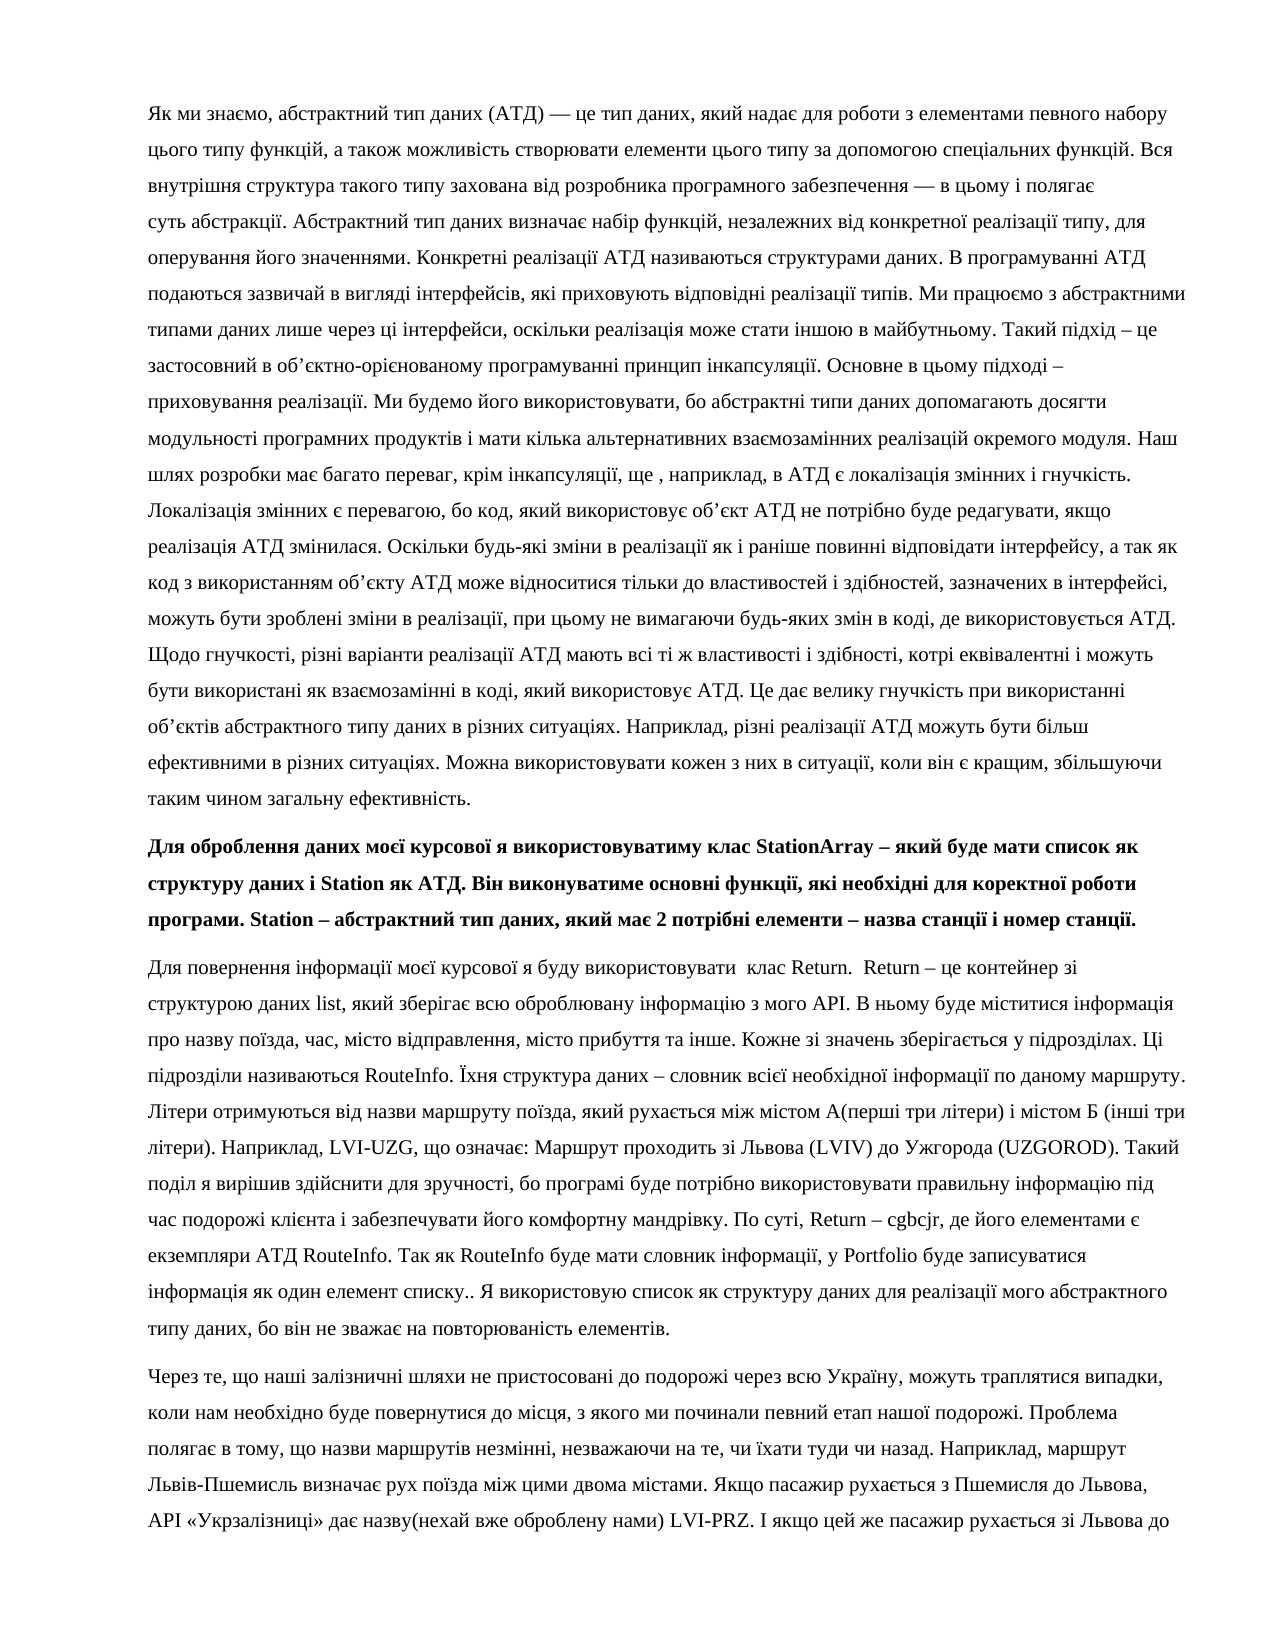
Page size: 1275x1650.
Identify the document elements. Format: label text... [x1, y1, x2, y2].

text Як ми знаємо, абстрактний тип даних (АТД) — це тип даних, який надає для роботи з елементами певного набору цього типу функцій, а також можливість створювати елементи цього типу за допомогою спеціальних функцій. Вся внутрішня структура такого типу захована від розробника програмного забезпечення — в цьому і полягає суть абстракції. Абстрактний тип даних визначає набір функцій, незалежних від конкретної реалізації типу, для оперування його значеннями. Конкретні реалізації АТД називаються структурами даних. В програмуванні АТД подаються зазвичай в вигляді інтерфейсів, які приховують відповідні реалізації типів. Ми працюємо з абстрактними типами даних лише через ці інтерфейси, оскільки реалізація може стати іншою в майбутньому. Такий підхід – це застосовний в об’єктно-орієнованому програмуванні принцип інкапсуляції. Основне в цьому підході – приховування реалізації. Ми будемо його використовувати, бо абстрактні типи даних допомагають досягти модульності програмних продуктів і мати кілька альтернативних взаємозамінних реалізацій окремого модуля. Наш шлях розробки має багато переваг, крім інкапсуляції, ще , наприклад, в АТД є локалізація змінних і гнучкість. Локалізація змінних є перевагою, бо код, який використовує об’єкт АТД не потрібно буде редагувати, якщо реалізація АТД змінилася. Оскільки будь-які зміни в реалізації як і раніше повинні відповідати інтерфейсу, а так як код з використанням об’єкту АТД може відноситися тільки до властивостей і здібностей, зазначених в інтерфейсі, можуть бути зроблені зміни в реалізації, при цьому не вимагаючи будь-яких змін в коді, де використовується АТД. Щодо гнучкості, різні варіанти реалізації АТД мають всі ті ж властивості і здібності, котрі еквівалентні і можуть бути використані як взаємозамінні в коді, який використовує АТД. Це дає велику гнучкість при використанні об’єктів абстрактного типу даних в різних ситуаціях. Наприклад, різні реалізації АТД можуть бути більш ефективними в різних ситуаціях. Можна використовувати кожен з них в ситуації, коли він є кращим, збільшуючи таким чином загальну ефективність. [148, 101, 1186, 810]
text Для повернення інформації моєї курсової я буду використовувати клас Return. Return – це контейнер зі структурою даних list, який зберігає всю оброблювану інформацію з мого API. В ньому буде міститися інформація про назву поїзда, час, місто відправлення, місто прибуття та інше. Кожне зі значень зберігається у підрозділах. Ці підрозділи називаються RouteInfo. Їхня структура даних – словник всієї необхідної інформації по даному маршруту. Літери отримуються від назви маршруту поїзда, який рухається між містом А(перші три літери) і містом Б (інші три літери). Наприклад, LVI-UZG, що означає: Маршрут проходить зі Львова (LVIV) до Ужгорода (UZGOROD). Такий поділ я вирішив здійснити для зручності, бо програмі буде потрібно використовувати правильну інформацію під час подорожі клієнта і забезпечувати його комфортну мандрівку. По суті, Return – cgbcjr, де його елементами є екземпляри АТД RouteInfo. Так як RouteInfo буде мати словник інформації, у Portfolio буде записуватися інформація як один елемент списку.. Я використовую список як структуру даних для реалізації мого абстрактного типу даних, бо він не зважає на повторюваність елементів. [148, 955, 1186, 1339]
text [148, 1364, 1186, 1532]
text Для оброблення даних моєї курсової я використовуватиму клас StationArray – який буде мати список як структуру даних і Station як АТД. Він виконуватиме основні функції, які необхідні для коректної роботи програми. Station – абстрактний тип даних, який має 2 потрібні елементи – назва станції і номер станції. [148, 834, 1186, 931]
